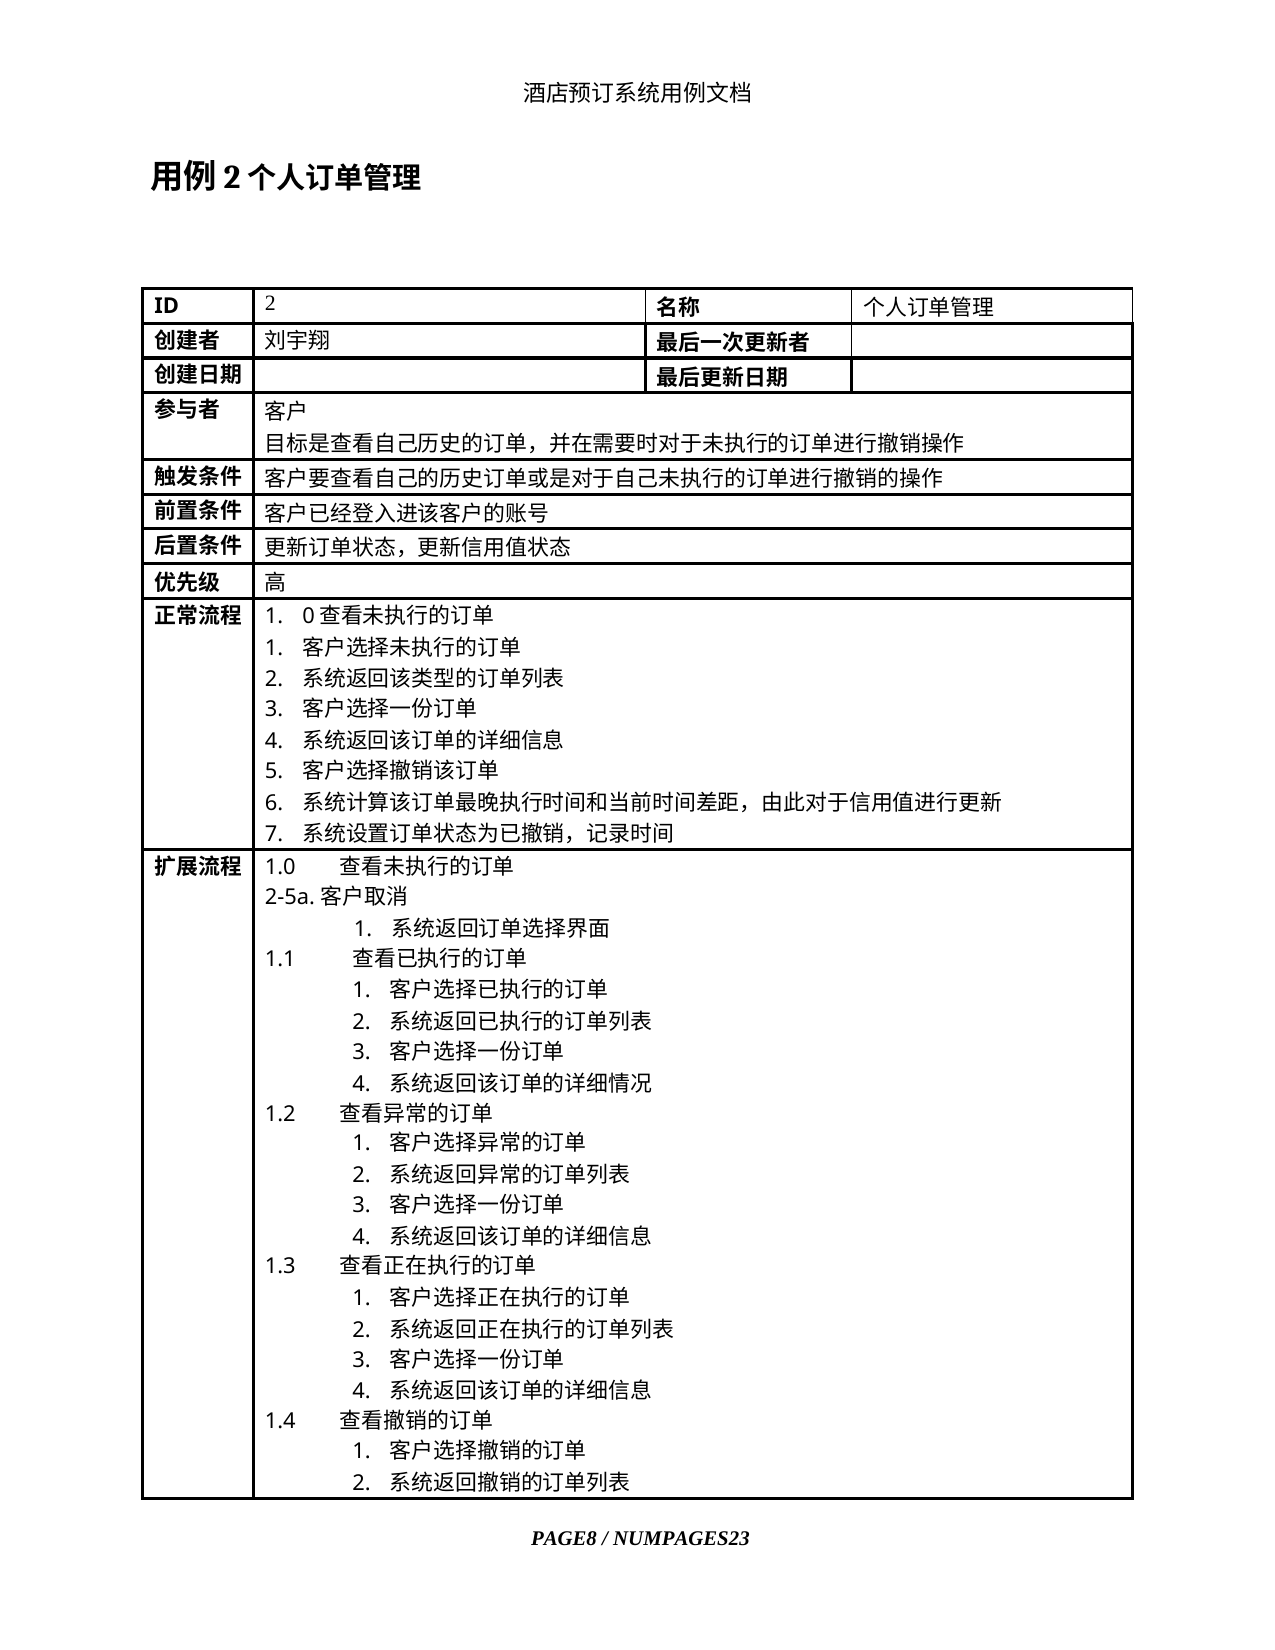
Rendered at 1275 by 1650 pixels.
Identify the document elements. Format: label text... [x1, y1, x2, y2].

table_cell 创建者 [144, 325, 252, 356]
table_cell 最后更新日期 [647, 360, 850, 391]
table_cell 优先级 [144, 565, 252, 597]
table_cell 扩展流程 [144, 851, 252, 1497]
table_cell [255, 360, 644, 391]
subtitle 用例2个人订单管理 [150, 150, 1125, 198]
table_cell 创建日期 [144, 360, 252, 391]
table_cell 正常流程 [144, 600, 252, 848]
table_cell [853, 360, 1131, 391]
table_cell 参与者 [144, 394, 252, 458]
table_cell 刘宇翔 [255, 325, 644, 356]
table_cell 客户要查看自己的历史订单或是对于自己未执行的订单进行撤销的操作 [255, 461, 1131, 492]
table_cell 触发条件 [144, 461, 252, 492]
table_cell 客户已经登入进该客户的账号 [255, 496, 1131, 527]
table_header ID [144, 290, 252, 322]
table_cell 客户 目标是查看自己历史的订单，并在需要时对于未执行的订单进行撤销操作 [255, 394, 1131, 458]
table_cell [852, 325, 1131, 356]
table_cell 前置条件 [144, 496, 252, 527]
table_cell 后置条件 [144, 530, 252, 562]
table_header 名称 [646, 290, 851, 322]
table_cell 更新订单状态，更新信用值状态 [255, 530, 1131, 562]
table_cell 0查看未执行的订单 客户选择未执行的订单 系统返回该类型的订单列表 客户选择一份订单 系统返回该订单的详细信息 客户选择撤销该订单 系统计算该订单最晚执行时间和当前时间差距，由此对于信用值进行更新 系统设置订单状态为已撤销，记录时间 [255, 600, 1131, 848]
table_cell 最后一次更新者 [647, 325, 851, 356]
table_header 2 [255, 290, 645, 322]
table_cell 高 [255, 565, 1131, 597]
table_header 个人订单管理 [852, 290, 1132, 322]
